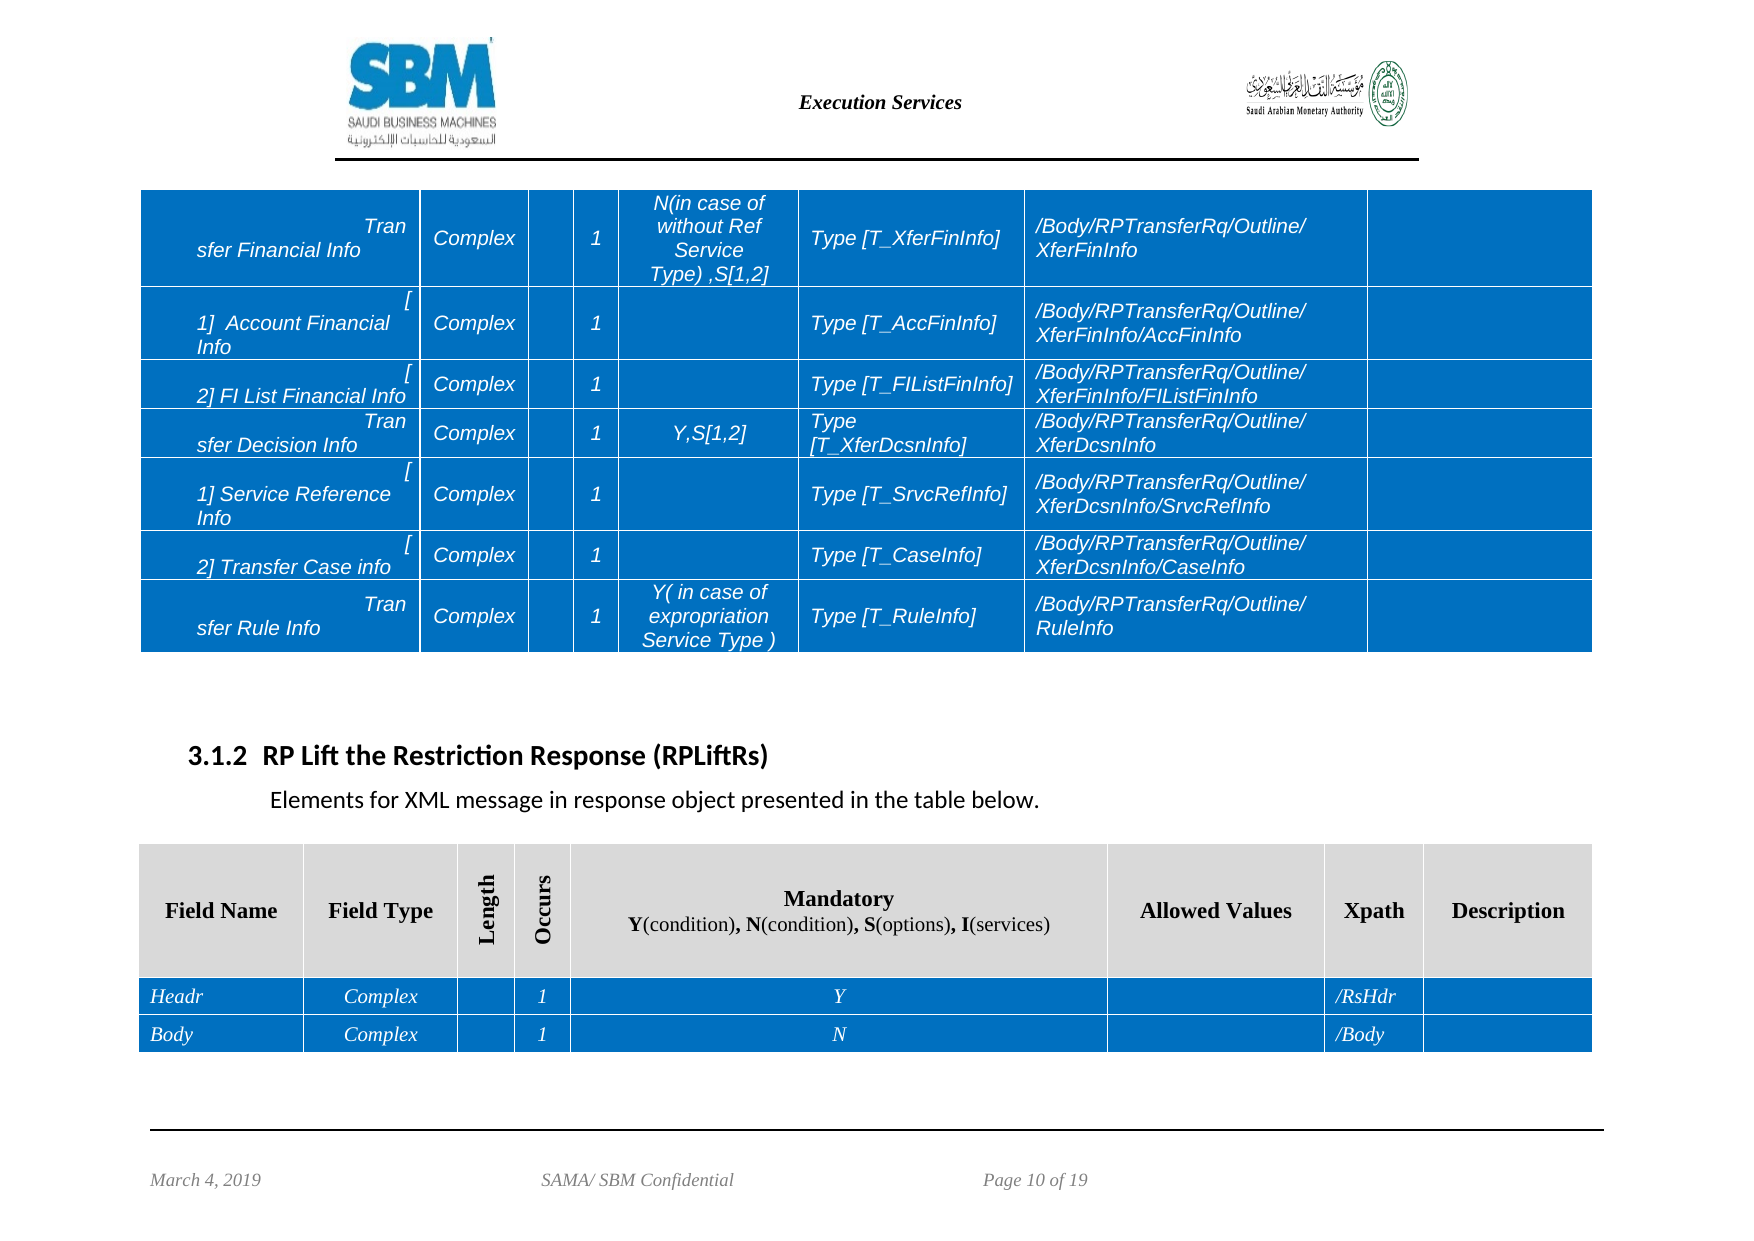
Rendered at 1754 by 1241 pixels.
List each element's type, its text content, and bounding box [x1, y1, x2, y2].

table_cell [1368, 458, 1592, 530]
table_cell [1] Service Reference Info [141, 458, 419, 530]
table_cell /Body/RPTransferRq/Outline/XferDcsnInfo/SrvcRefInfo [1025, 458, 1367, 530]
table_cell 1 [515, 1015, 570, 1052]
table_cell Body [139, 1015, 303, 1052]
table_cell /RsHdr [1325, 978, 1423, 1014]
table_cell Complex [421, 531, 528, 579]
table_cell 1 [574, 360, 618, 408]
table_cell Y [571, 978, 1107, 1014]
table_cell Complex [421, 287, 528, 359]
table_cell [1108, 1015, 1324, 1052]
table_cell /Body/RPTransferRq/Outline/RuleInfo [1025, 580, 1367, 652]
table_cell /Body/RPTransferRq/Outline/XferFinInfo [1025, 190, 1367, 286]
table_cell Y,S[1,2] [619, 409, 798, 457]
table_header Length [458, 844, 514, 977]
table_cell Headr [139, 978, 303, 1014]
table_cell /Body/RPTransferRq/Outline/XferDcsnInfo/CaseInfo [1025, 531, 1367, 579]
table_cell Complex [421, 409, 528, 457]
table_cell [458, 1015, 514, 1052]
table_cell [1] Account Financial Info [141, 287, 419, 359]
table_cell [1368, 190, 1592, 286]
text Elements for XML message in response object presented in the table below. [195, 785, 1604, 815]
table_header Occurs [515, 844, 570, 977]
table_cell Type [T_XferFinInfo] [799, 190, 1024, 286]
table_cell [619, 531, 798, 579]
table_cell Type [T_XferDcsnInfo] [799, 409, 1024, 457]
table_cell Complex [304, 978, 457, 1014]
table_cell [619, 360, 798, 408]
table_cell 1 [574, 287, 618, 359]
table_cell [1368, 409, 1592, 457]
table_cell Complex [421, 458, 528, 530]
table_header Description [1424, 844, 1592, 977]
table_cell /Body/RPTransferRq/Outline/XferFinInfo/AccFinInfo [1025, 287, 1367, 359]
table_cell Type [T_RuleInfo] [799, 580, 1024, 652]
table_header Field Name [139, 844, 303, 977]
table_cell [1424, 1015, 1592, 1052]
table_cell 1 [574, 409, 618, 457]
table_cell 1 [574, 580, 618, 652]
table_cell [2] FI List Financial Info [141, 360, 419, 408]
table_cell [1368, 580, 1592, 652]
table_header Mandatory Y(condition), N(condition), S(options), I(services) [571, 844, 1107, 977]
table_cell Transfer Rule Info [141, 580, 419, 652]
table_cell [1368, 287, 1592, 359]
table_cell [619, 458, 798, 530]
table_cell [529, 190, 573, 286]
table_cell /Body [1325, 1015, 1423, 1052]
table_cell [529, 580, 573, 652]
subtitle RP Lift the Restriction Response (RPLiftRs) [187, 737, 1604, 772]
table_header Xpath [1325, 844, 1423, 977]
table_cell [529, 287, 573, 359]
table_cell [529, 458, 573, 530]
table_cell Complex [304, 1015, 457, 1052]
table_cell N [571, 1015, 1107, 1052]
table_cell 1 [515, 978, 570, 1014]
table_cell [1108, 978, 1324, 1014]
table_cell [529, 360, 573, 408]
table_cell Type [T_FIListFinInfo] [799, 360, 1024, 408]
table_cell Type [T_CaseInfo] [799, 531, 1024, 579]
picture [1245, 56, 1408, 132]
table_cell Transfer Financial Info [141, 190, 419, 286]
table_cell Complex [421, 580, 528, 652]
table_cell [1368, 360, 1592, 408]
table_cell Type [T_AccFinInfo] [799, 287, 1024, 359]
table_cell [2] Transfer Case info [141, 531, 419, 579]
table_cell [458, 978, 514, 1014]
table_header Field Type [304, 844, 457, 977]
table_cell /Body/RPTransferRq/Outline/XferFinInfo/FIListFinInfo [1025, 360, 1367, 408]
table_cell Complex [421, 190, 528, 286]
table_cell [619, 287, 798, 359]
table_cell 1 [574, 190, 618, 286]
table_cell Complex [421, 360, 528, 408]
table_header Allowed Values [1108, 844, 1324, 977]
picture [346, 37, 497, 150]
table_cell 1 [574, 531, 618, 579]
table_cell [1424, 978, 1592, 1014]
table_cell Y( in case of expropriation Service Type ) [619, 580, 798, 652]
table_cell 1 [574, 458, 618, 530]
table_cell [1368, 531, 1592, 579]
table_cell /Body/RPTransferRq/Outline/XferDcsnInfo [1025, 409, 1367, 457]
table_cell Type [T_SrvcRefInfo] [799, 458, 1024, 530]
table_cell [529, 409, 573, 457]
table_cell N(in case of without Ref Service Type) ,S[1,2] [619, 190, 798, 286]
table_cell Transfer Decision Info [141, 409, 419, 457]
table_cell [529, 531, 573, 579]
